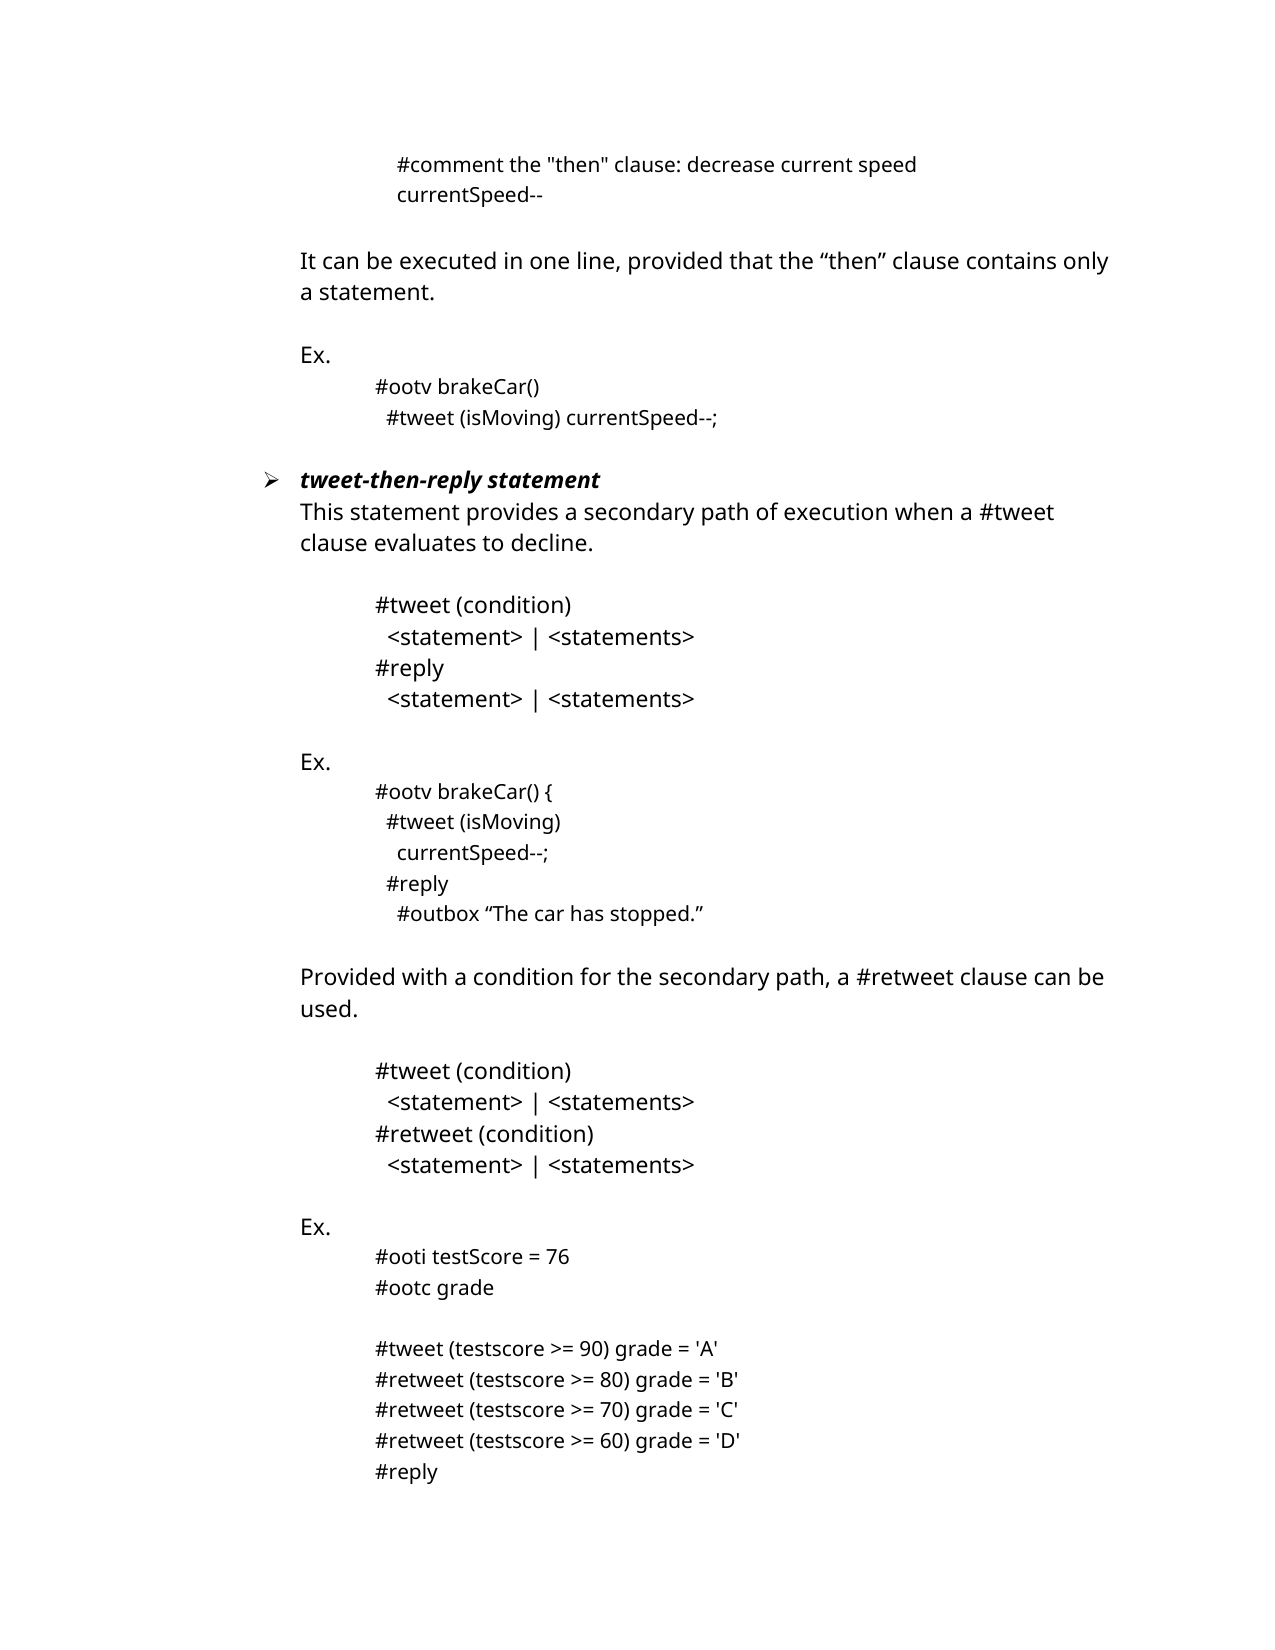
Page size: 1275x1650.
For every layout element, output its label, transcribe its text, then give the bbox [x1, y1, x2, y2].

text It can be executed in one line, provided that the “then” clause contains only a statement. [300, 245, 1125, 307]
text #tweet (isMoving) currentSpeed--; [375, 403, 1125, 432]
text currentSpeed-- [375, 181, 1125, 209]
text Ex. [300, 339, 1125, 370]
text #tweet (condition) [337, 589, 1125, 621]
text #comment the "then" clause: decrease current speed [375, 150, 1125, 178]
text Provided with a condition for the secondary path, a #retweet clause can be used. [300, 961, 1125, 1024]
text #reply [375, 869, 1125, 897]
text <statement> | <statements> [337, 621, 1125, 652]
text #ooti testScore = 76 [375, 1242, 1125, 1271]
list Ex. [225, 746, 1125, 777]
text #reply [375, 1457, 1125, 1485]
text <statement> | <statements> [337, 1149, 1125, 1180]
text #ootv brakeCar() { [375, 777, 1125, 805]
text #ootv brakeCar() [375, 372, 1125, 401]
text #tweet (testscore >= 90) grade = 'A' [375, 1334, 1125, 1363]
text #tweet (isMoving) [375, 807, 1125, 836]
text This statement provides a secondary path of execution when a #tweet clause evaluates to decline. [300, 496, 1125, 558]
text #retweet (condition) [337, 1117, 1125, 1149]
text <statement> | <statements> [337, 1086, 1125, 1117]
text currentSpeed--; [375, 838, 1125, 867]
text #reply [337, 652, 1125, 683]
text <statement> | <statements> [337, 683, 1125, 714]
text #ootc grade [375, 1273, 1125, 1302]
text #retweet (testscore >= 80) grade = 'B' [375, 1365, 1125, 1393]
list Ex. [225, 1211, 1125, 1242]
text #retweet (testscore >= 60) grade = 'D' [375, 1426, 1125, 1455]
text #retweet (testscore >= 70) grade = 'C' [375, 1396, 1125, 1424]
text #outbox “The car has stopped.” [375, 899, 1125, 928]
text #tweet (condition) [337, 1055, 1125, 1086]
list tweet-then-reply statement [262, 464, 1125, 496]
